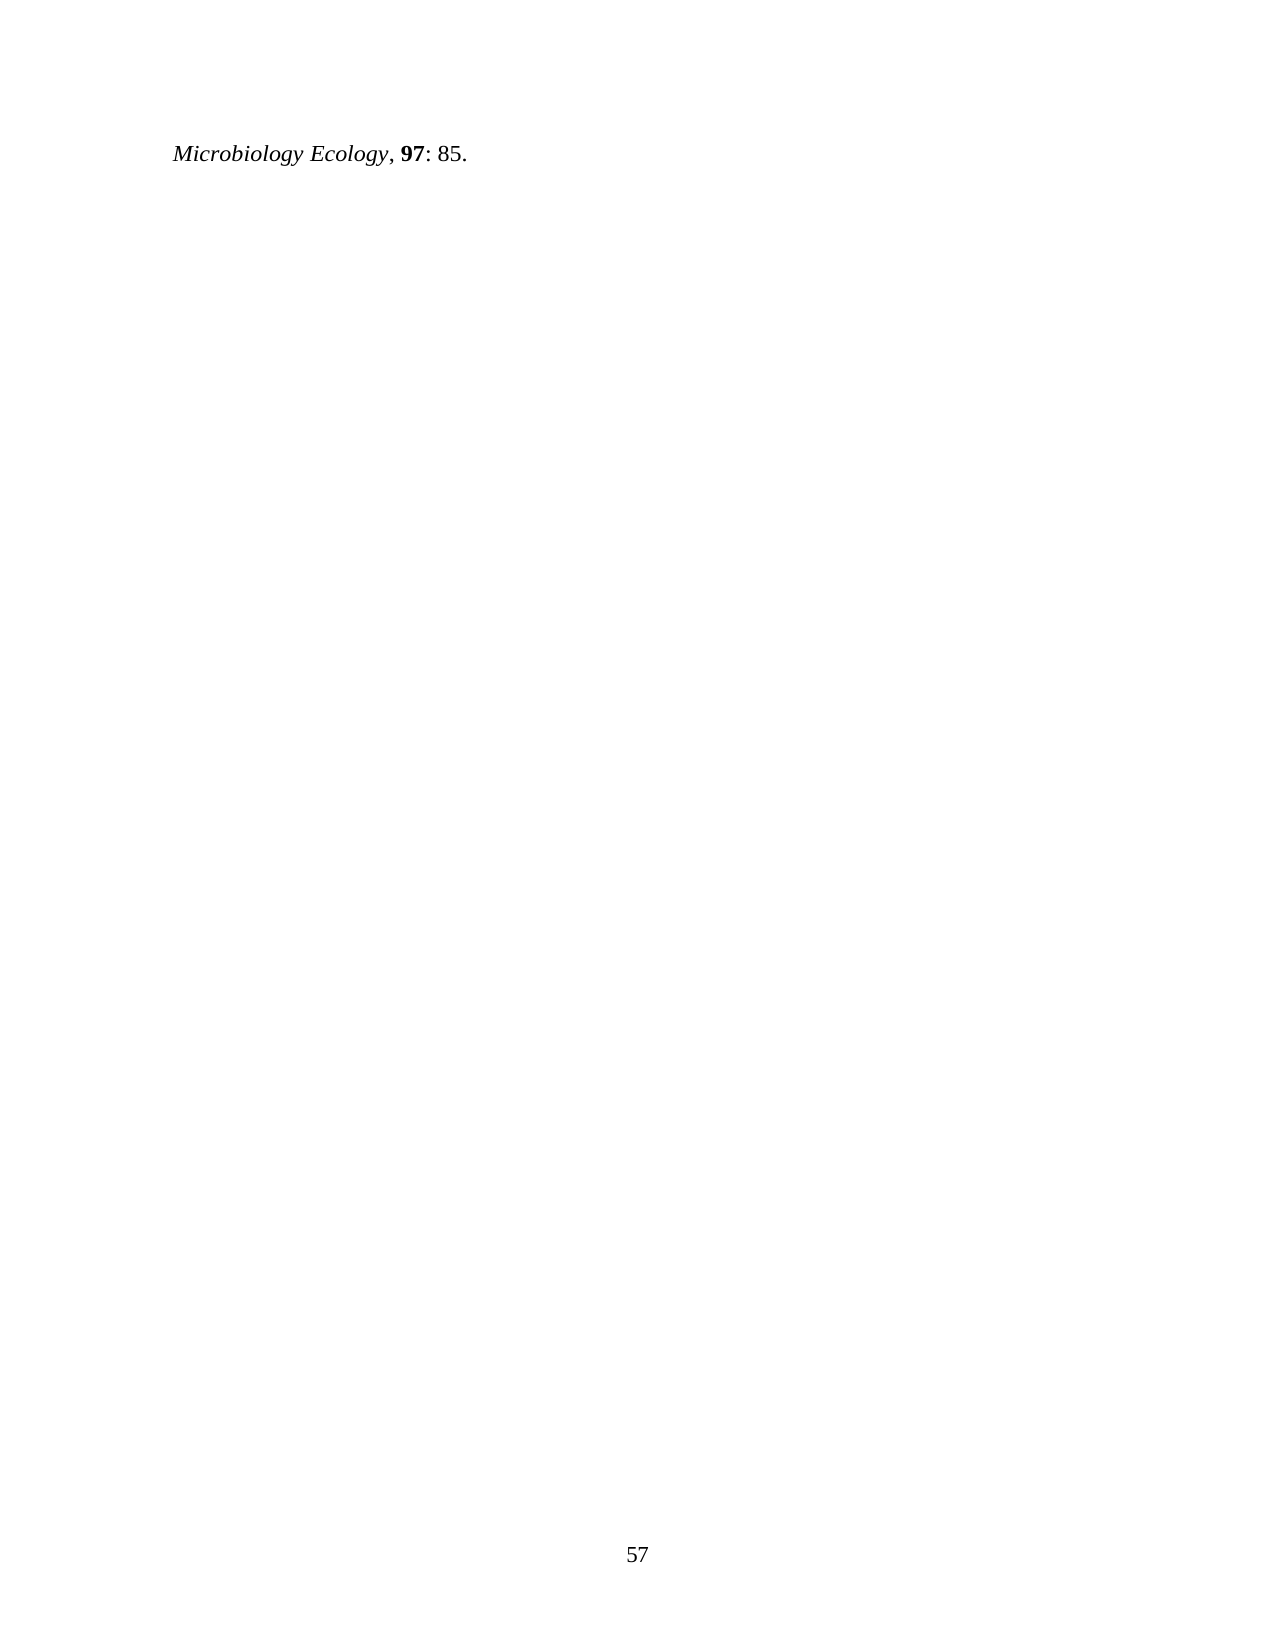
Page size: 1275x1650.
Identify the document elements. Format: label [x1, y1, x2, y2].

text [150, 139, 1125, 166]
